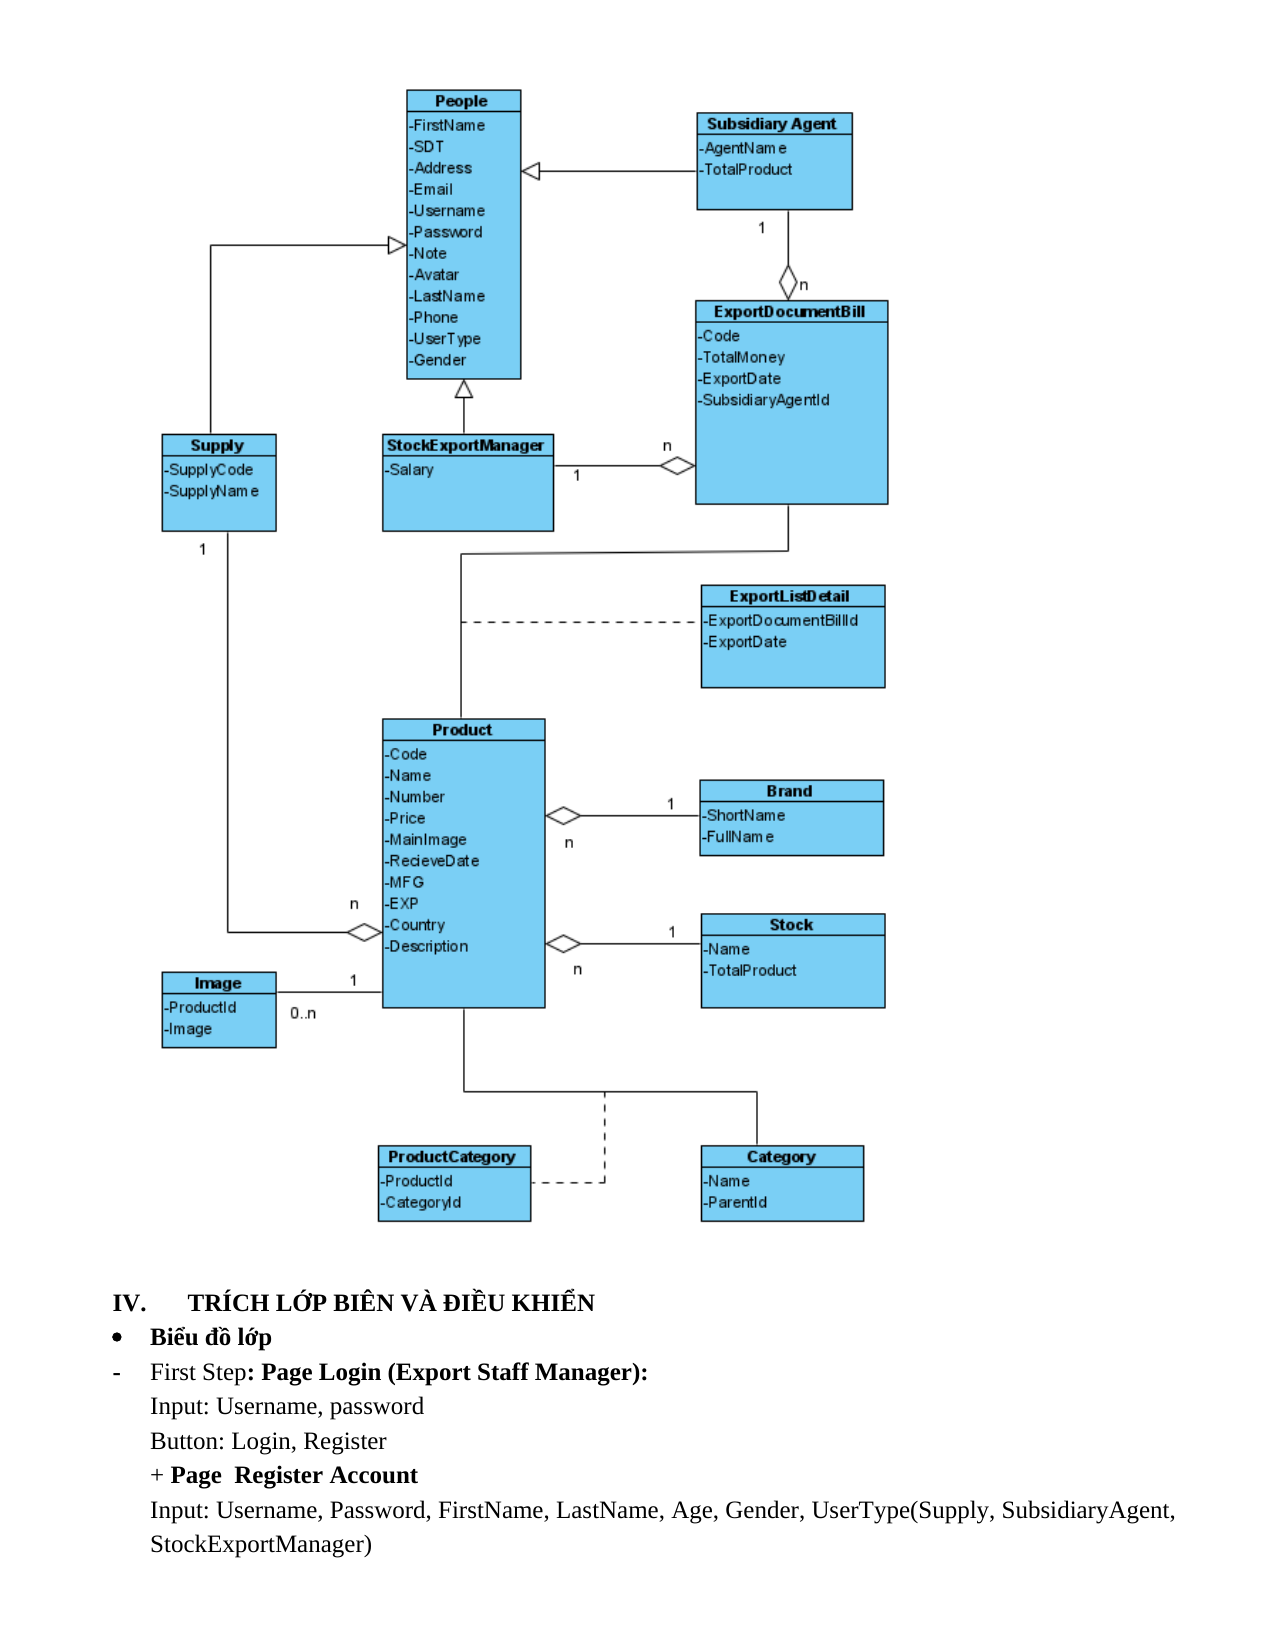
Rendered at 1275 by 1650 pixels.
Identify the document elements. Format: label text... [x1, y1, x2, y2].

list First Step: Page Login (Export Staff Manager): [112, 1357, 1200, 1386]
list Biểu đồ lớp [112, 1322, 1200, 1351]
list Button: Login, Register [150, 1426, 1200, 1454]
list TRÍCH LỚP BIÊN VÀ ĐIỀU KHIỂN [112, 1288, 1200, 1317]
list Input: Username, Password, FirstName, LastName, Age, Gender, UserType(Supply, SubsidiaryAgent, StockExportManager) [150, 1495, 1200, 1558]
list Input: Username, password [150, 1391, 1200, 1420]
list + Page Register Account [150, 1460, 1200, 1489]
picture [75, 75, 1050, 1262]
